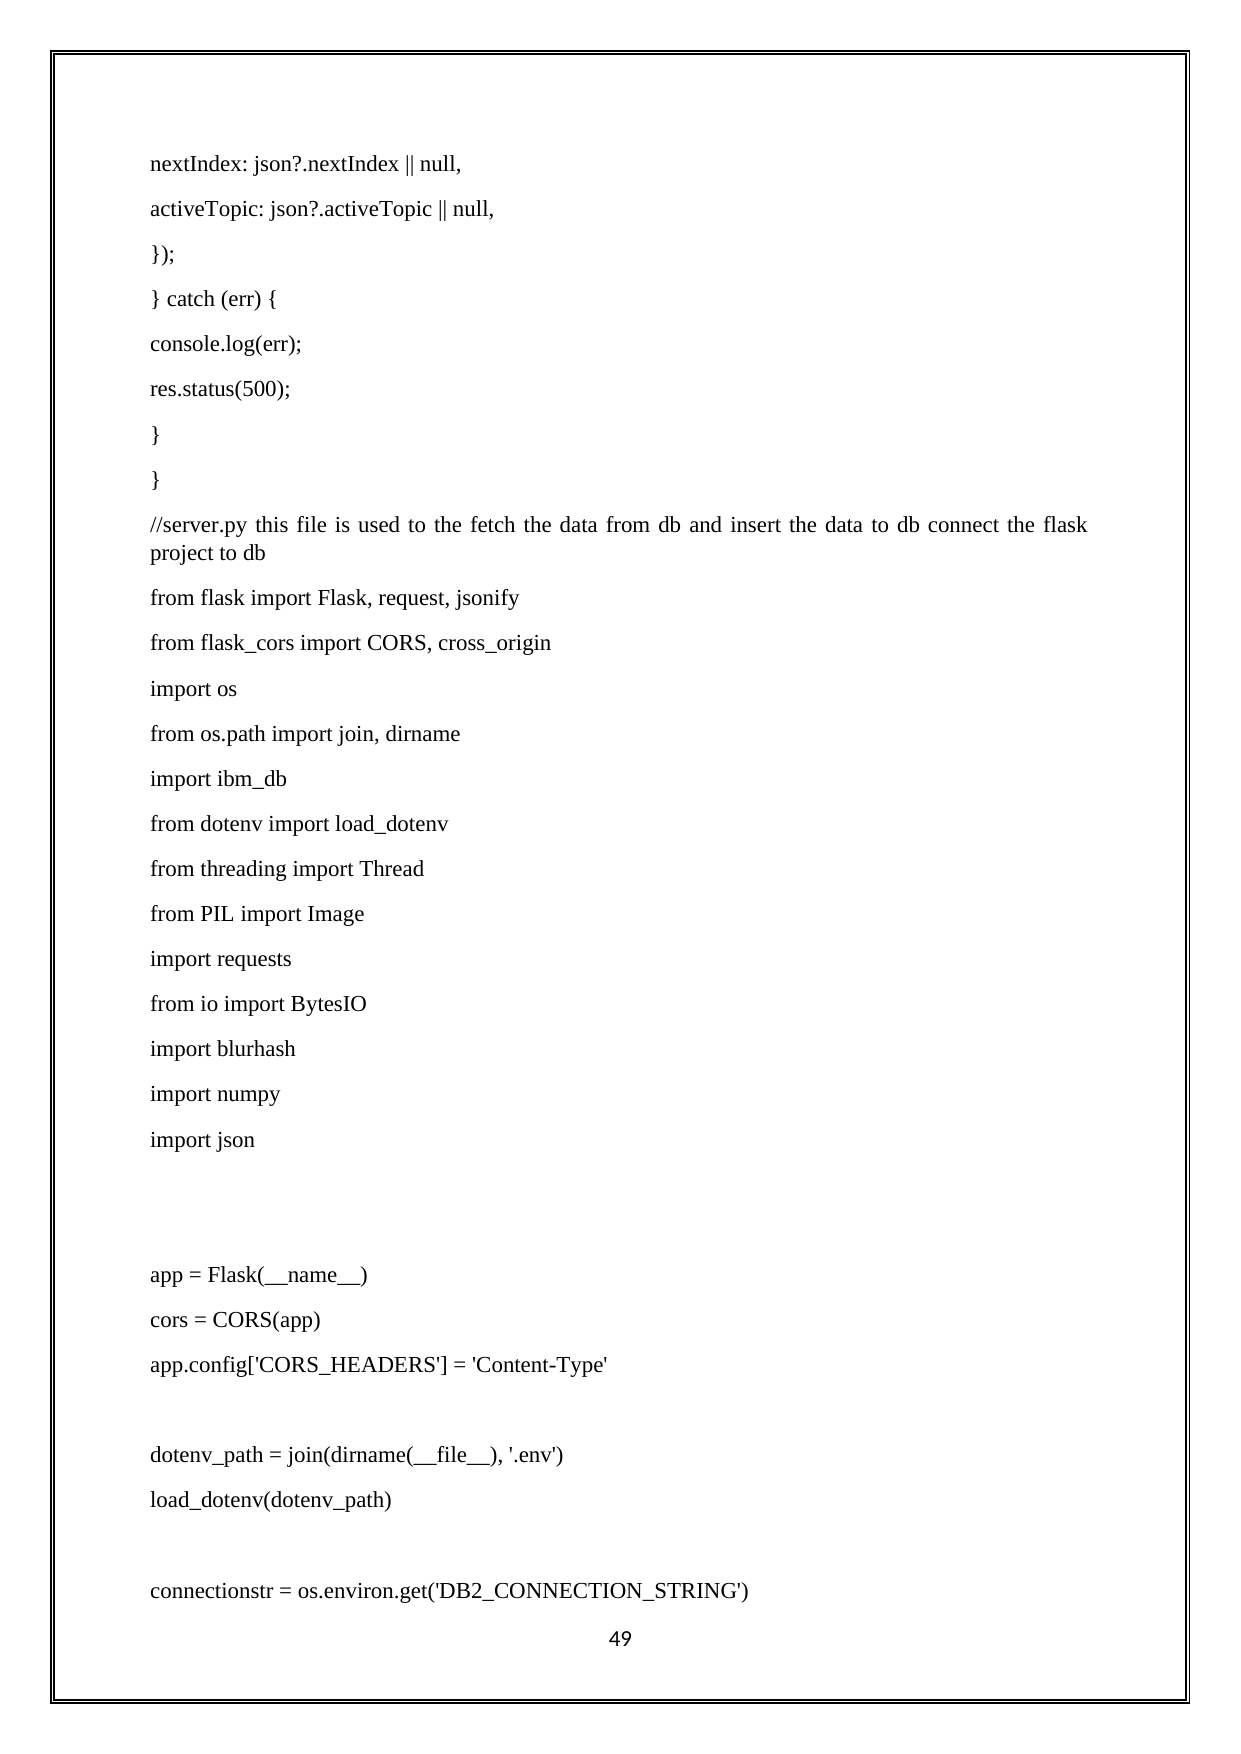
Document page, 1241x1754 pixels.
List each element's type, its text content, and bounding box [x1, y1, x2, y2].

text from dotenv import load_dotenv [150, 810, 1090, 836]
text import os [150, 674, 1090, 701]
text import json [150, 1126, 1090, 1152]
text from os.path import join, dirname [150, 720, 1090, 746]
text } [150, 421, 1090, 447]
text } catch (err) { [150, 285, 1090, 312]
text import numpy [150, 1081, 1090, 1107]
text //server.py this file is used to the fetch the data from db and insert the data to db connect the flask project to db [150, 511, 1090, 566]
text res.status(500); [150, 376, 1090, 402]
text }); [150, 240, 1090, 267]
text app.config['CORS_HEADERS'] = 'Content-Type' [150, 1351, 1090, 1377]
text dotenv_path = join(dirname(__file__), '.env') [150, 1441, 1090, 1468]
text console.log(err); [150, 330, 1090, 357]
text from flask_cors import CORS, cross_origin [150, 629, 1090, 656]
text import requests [150, 945, 1090, 972]
text nextIndex: json?.nextIndex || null, [150, 150, 1090, 176]
text connectionstr = os.environ.get('DB2_CONNECTION_STRING') [150, 1577, 1090, 1603]
text from io import BytesIO [150, 990, 1090, 1017]
text load_dotenv(dotenv_path) [150, 1486, 1090, 1513]
text import blurhash [150, 1035, 1090, 1062]
text from flask import Flask, request, jsonify [150, 584, 1090, 611]
text import ibm_db [150, 765, 1090, 791]
text activeTopic: json?.activeTopic || null, [150, 195, 1090, 221]
text cors = CORS(app) [150, 1306, 1090, 1332]
text from PIL import Image [150, 900, 1090, 926]
text app = Flask(__name__) [150, 1261, 1090, 1287]
text } [150, 466, 1090, 492]
text from threading import Thread [150, 855, 1090, 881]
